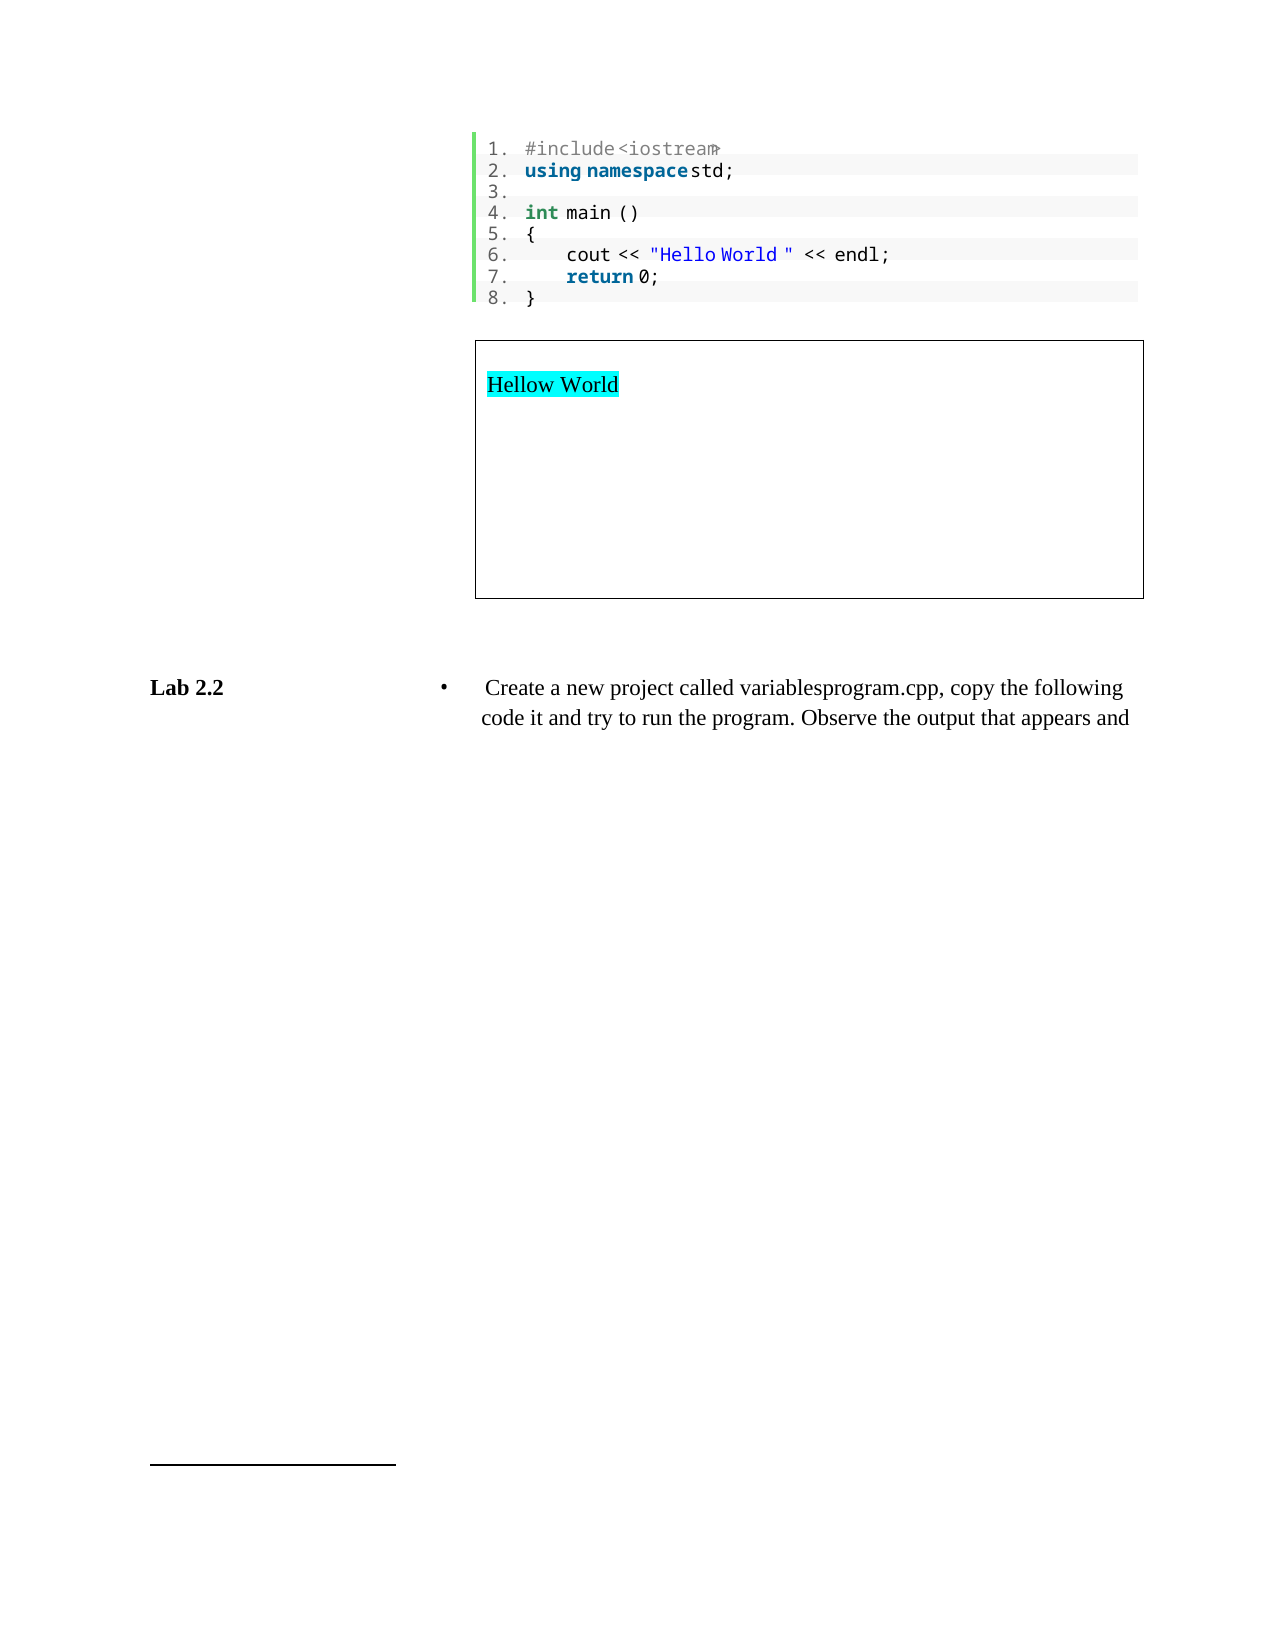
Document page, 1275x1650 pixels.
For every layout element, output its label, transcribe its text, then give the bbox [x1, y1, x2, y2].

table_header Hellow World [476, 341, 1143, 598]
text Lab 2.2 • Create a new project called variablesprogram.cpp, copy the following [150, 671, 1129, 702]
text code it and try to run the program. Observe the output that appears and [150, 703, 1130, 730]
